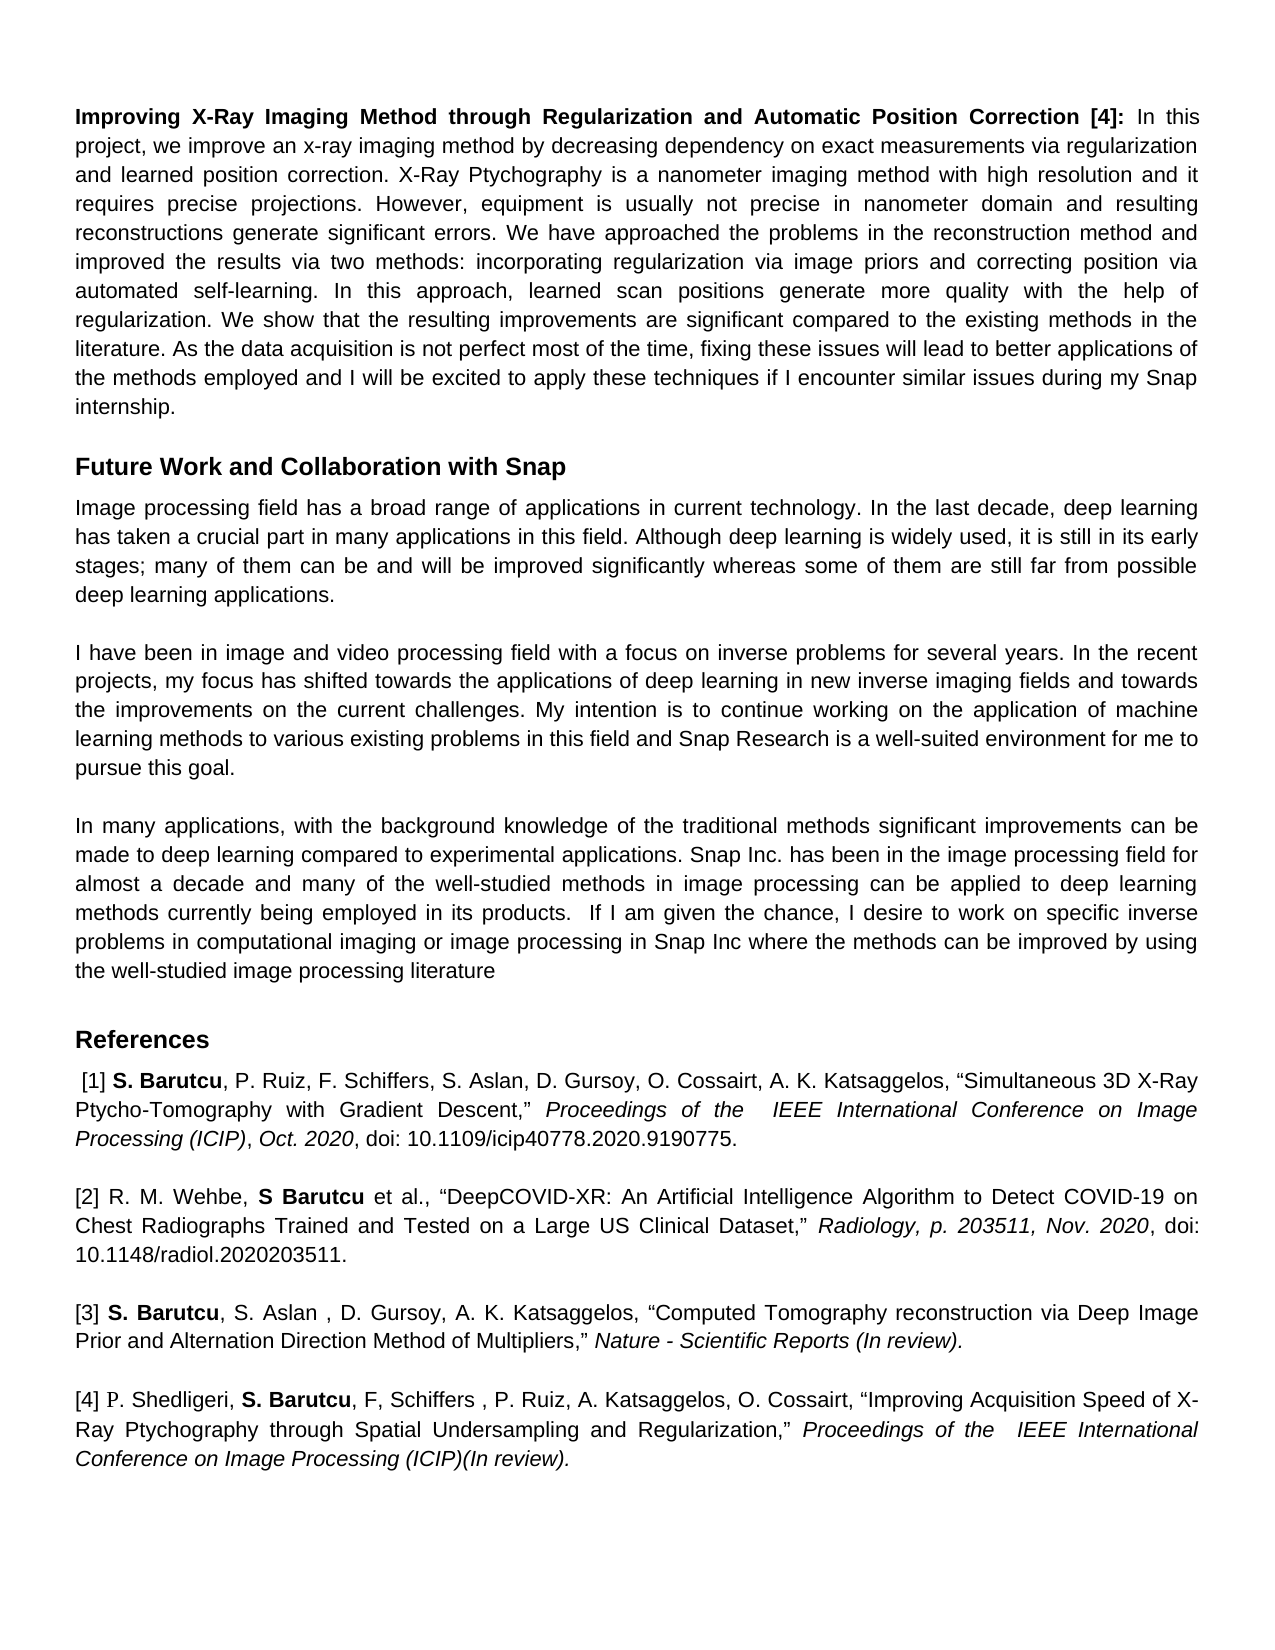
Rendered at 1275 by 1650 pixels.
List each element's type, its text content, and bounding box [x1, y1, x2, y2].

list [3] S. Barutcu, S. Aslan , D. Gursoy, A. K. Katsaggelos, “Computed Tomography reconstruction via Deep Image Prior and Alternation Direction Method of Multipliers,” Nature - Scientific Reports (In review). [75, 1299, 1200, 1354]
list Future Work and Collaboration with Snap [75, 451, 1200, 480]
list Improving X-Ray Imaging Method through Regularization and Automatic Position Correction [4]: In this project, we improve an x-ray imaging method by decreasing dependency on exact measurements via regularization and learned position correction. X-Ray Ptychography is a nanometer imaging method with high resolution and it requires precise projections. However, equipment is usually not precise in nanometer domain and resulting reconstructions generate significant errors. We have approached the problems in the reconstruction method and improved the results via two methods: incorporating regularization via image priors and correcting position via automated self-learning. In this approach, learned scan positions generate more quality with the help of regularization. We show that the resulting improvements are significant compared to the existing methods in the literature. As the data acquisition is not perfect most of the time, fixing these issues will lead to better applications of the methods employed and I will be excited to apply these techniques if I encounter similar issues during my Snap internship. [75, 104, 1200, 419]
list [1] S. Barutcu, P. Ruiz, F. Schiffers, S. Aslan, D. Gursoy, O. Cossairt, A. K. Katsaggelos, “Simultaneous 3D X-Ray Ptycho-Tomography with Gradient Descent,” Proceedings of the IEEE International Conference on Image Processing (ICIP), Oct. 2020, doi: 10.1109/icip40778.2020.9190775. [75, 1068, 1200, 1151]
list In many applications, with the background knowledge of the traditional methods significant improvements can be made to deep learning compared to experimental applications. Snap Inc. has been in the image processing field for almost a decade and many of the well-studied methods in image processing can be applied to deep learning methods currently being employed in its products. If I am given the chance, I desire to work on specific inverse problems in computational imaging or image processing in Snap Inc where the methods can be improved by using the well-studied image processing literature [75, 813, 1200, 983]
list [2] R. M. Wehbe, S Barutcu et al., “DeepCOVID-XR: An Artificial Intelligence Algorithm to Detect COVID-19 on Chest Radiographs Trained and Tested on a Large US Clinical Dataset,” Radiology, p. 203511, Nov. 2020, doi: 10.1148/radiol.2020203511. [75, 1184, 1200, 1267]
list Image processing field has a broad range of applications in current technology. In the last decade, deep learning has taken a crucial part in many applications in this field. Although deep learning is widely used, it is still in its early stages; many of them can be and will be improved significantly whereas some of them are still far from possible deep learning applications. [75, 494, 1200, 607]
list [4] P. Shedligeri, S. Barutcu, F, Schiffers , P. Ruiz, A. Katsaggelos, O. Cossairt, “Improving Acquisition Speed of X-Ray Ptychography through Spatial Undersampling and Regularization,” Proceedings of the IEEE International Conference on Image Processing (ICIP)(In review). [75, 1386, 1200, 1471]
list I have been in image and video processing field with a focus on inverse problems for several years. In the recent projects, my focus has shifted towards the applications of deep learning in new inverse imaging fields and towards the improvements on the current challenges. My intention is to continue working on the application of machine learning methods to various existing problems in this field and Snap Research is a well-suited environment for me to pursue this goal. [75, 639, 1200, 780]
list References [75, 1025, 1200, 1053]
